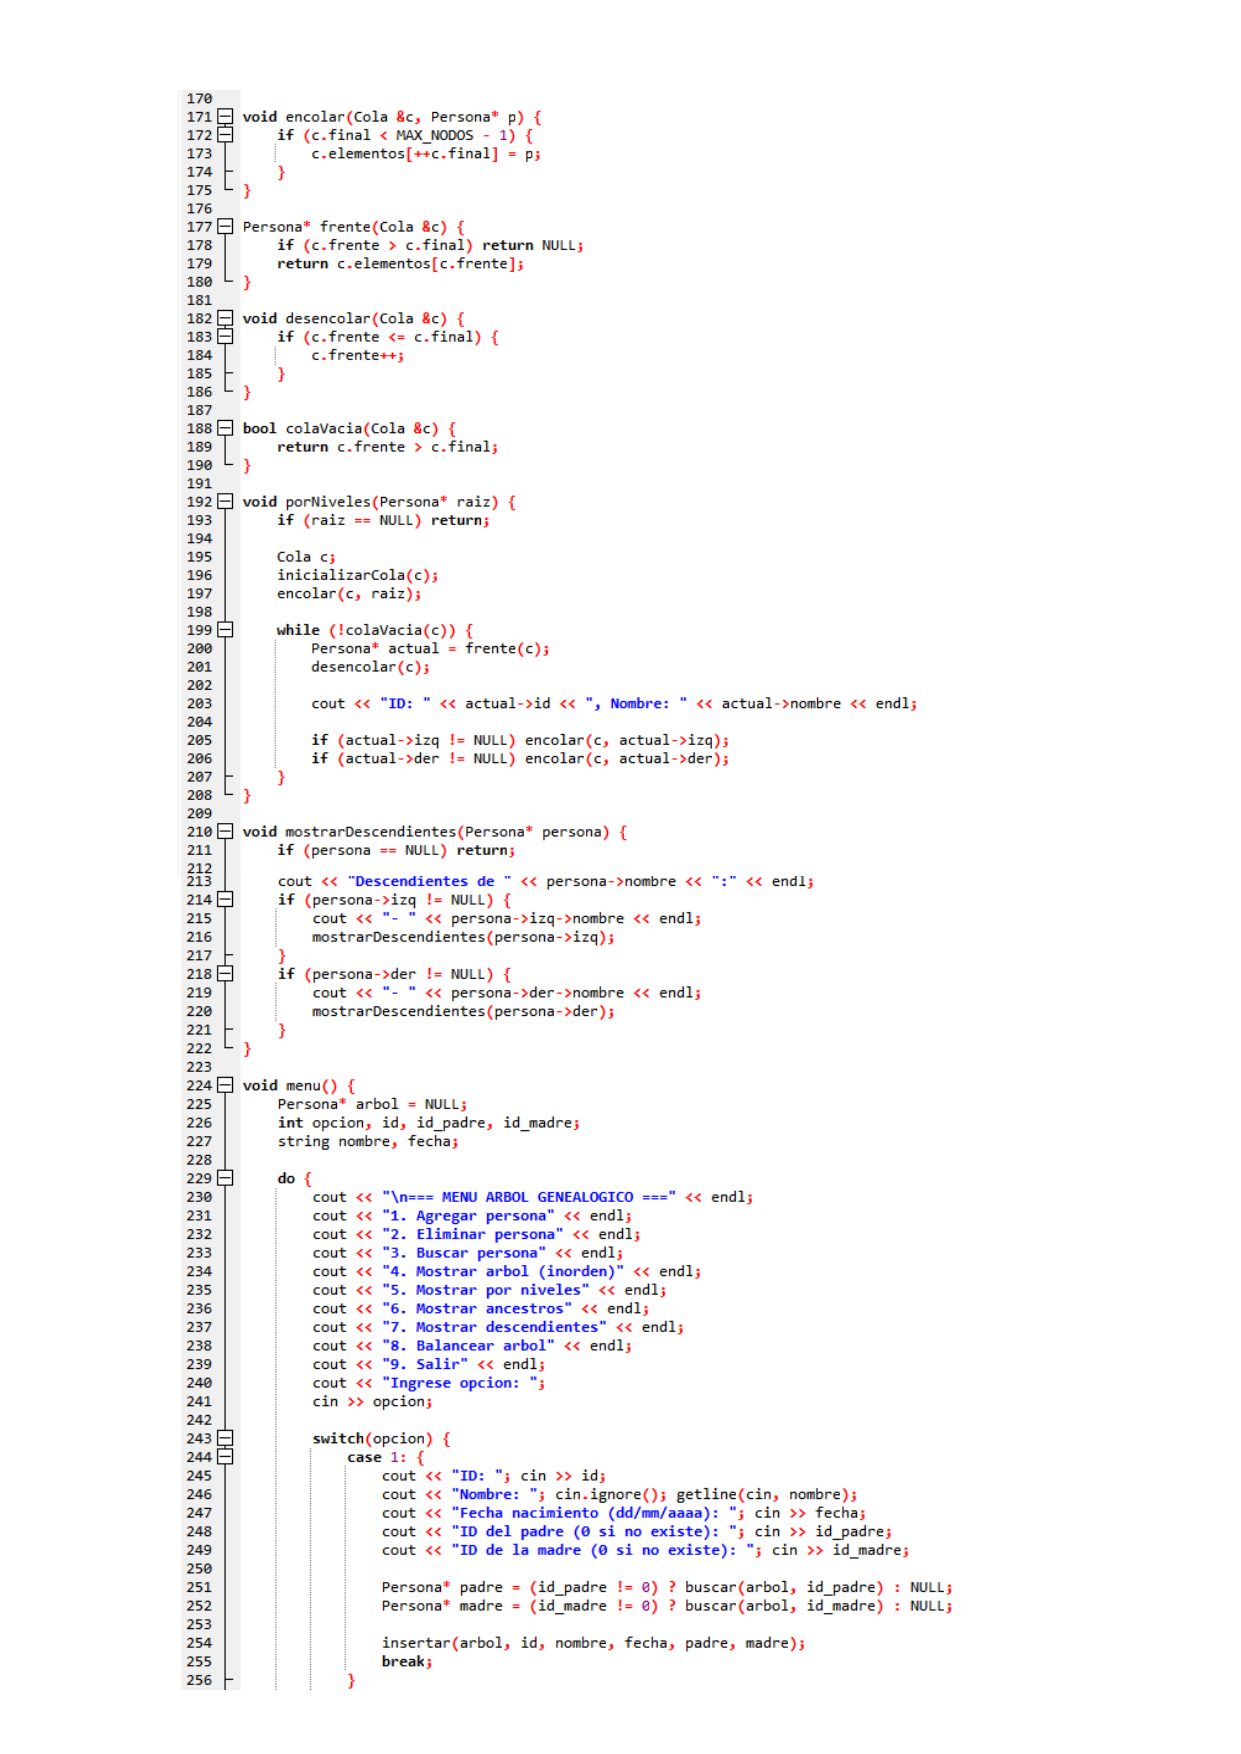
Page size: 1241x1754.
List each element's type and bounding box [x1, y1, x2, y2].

picture [177, 90, 1131, 1690]
